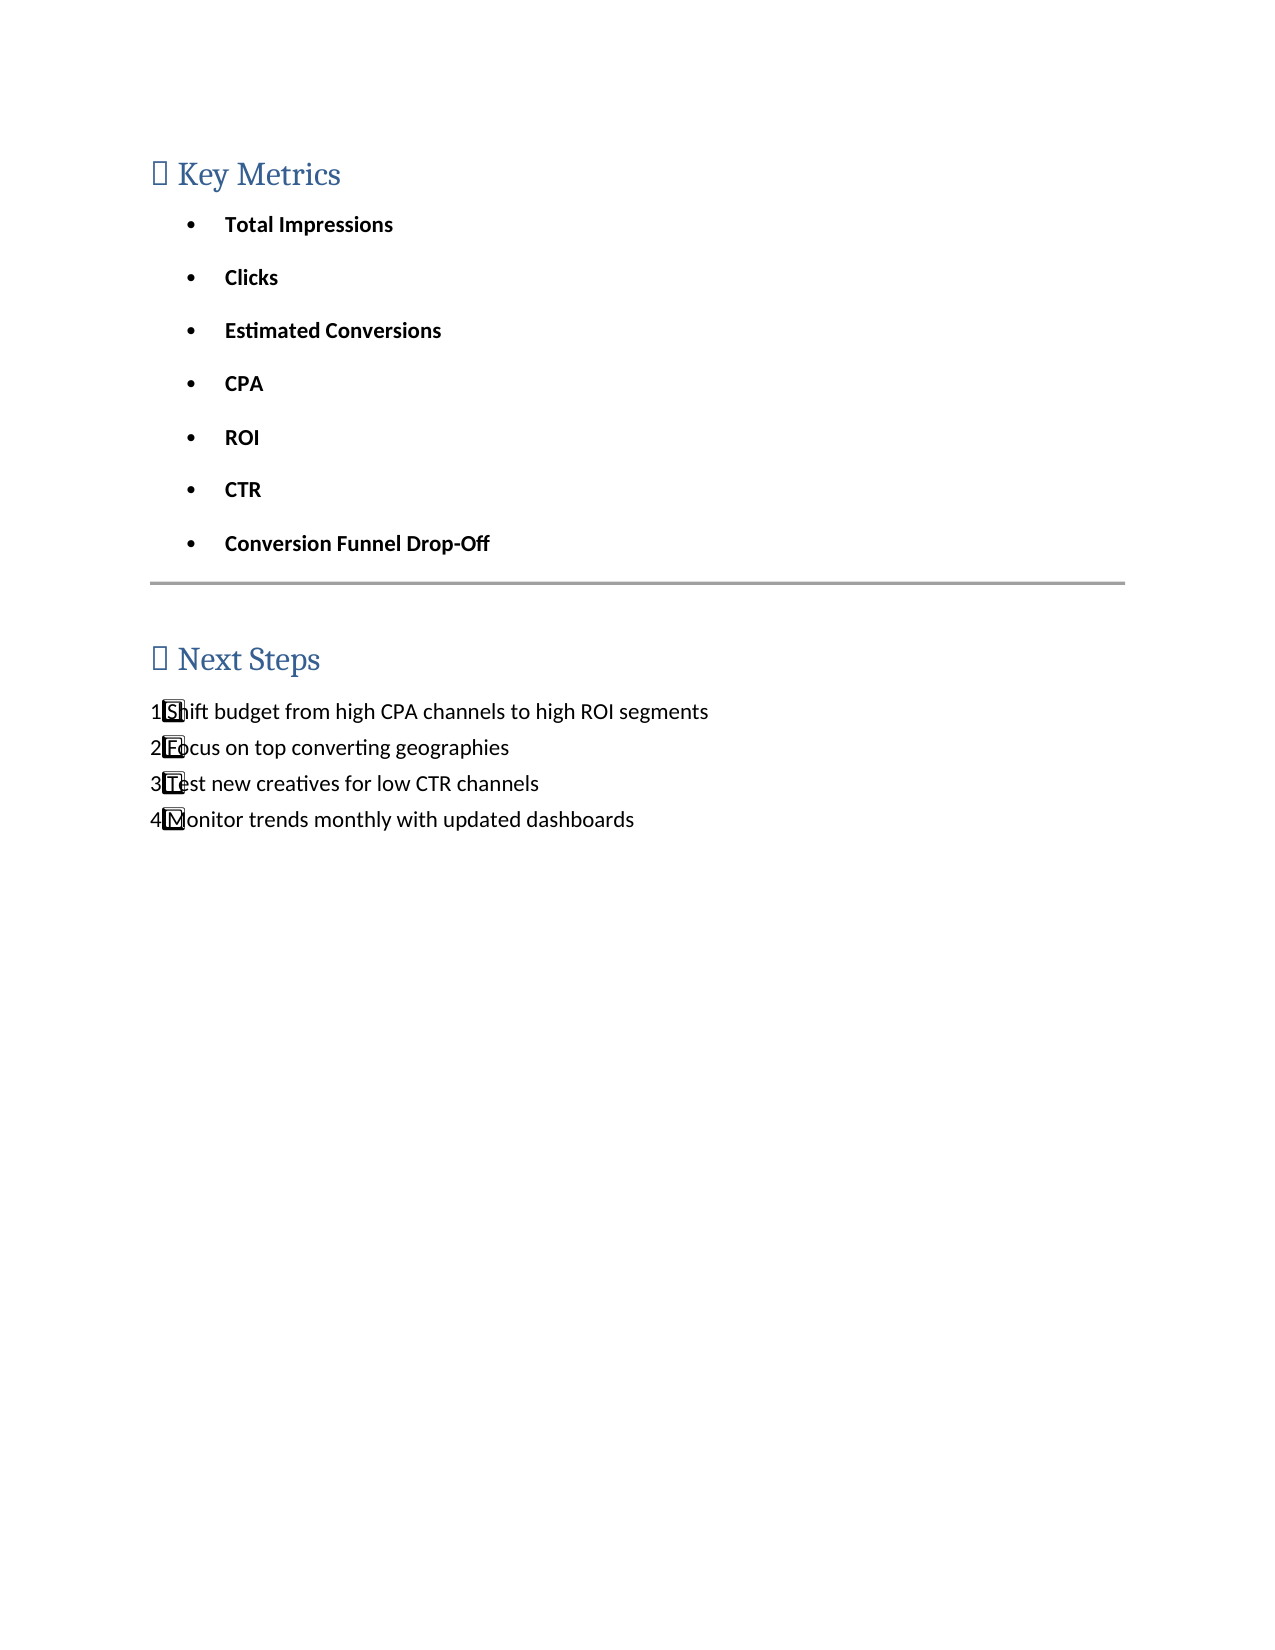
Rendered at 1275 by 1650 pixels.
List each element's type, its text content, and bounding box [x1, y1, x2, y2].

subtitle ✅ Next Steps [150, 635, 1125, 680]
text 1️⃣ Shift budget from high CPA channels to high ROI segments 2️⃣ Focus on top converting geographies 3️⃣ Test new creatives for low CTR channels 4️⃣ Monitor trends monthly with updated dashboards [150, 695, 1125, 834]
list Conversion Funnel Drop-Off [187, 529, 1125, 557]
subtitle ✅ Key Metrics [150, 150, 1125, 195]
list ROI [187, 423, 1125, 451]
list CPA [187, 369, 1125, 398]
list Clicks [187, 263, 1125, 292]
list Total Impressions [187, 211, 1125, 238]
list Estimated Conversions [187, 317, 1125, 344]
list CTR [187, 476, 1125, 504]
